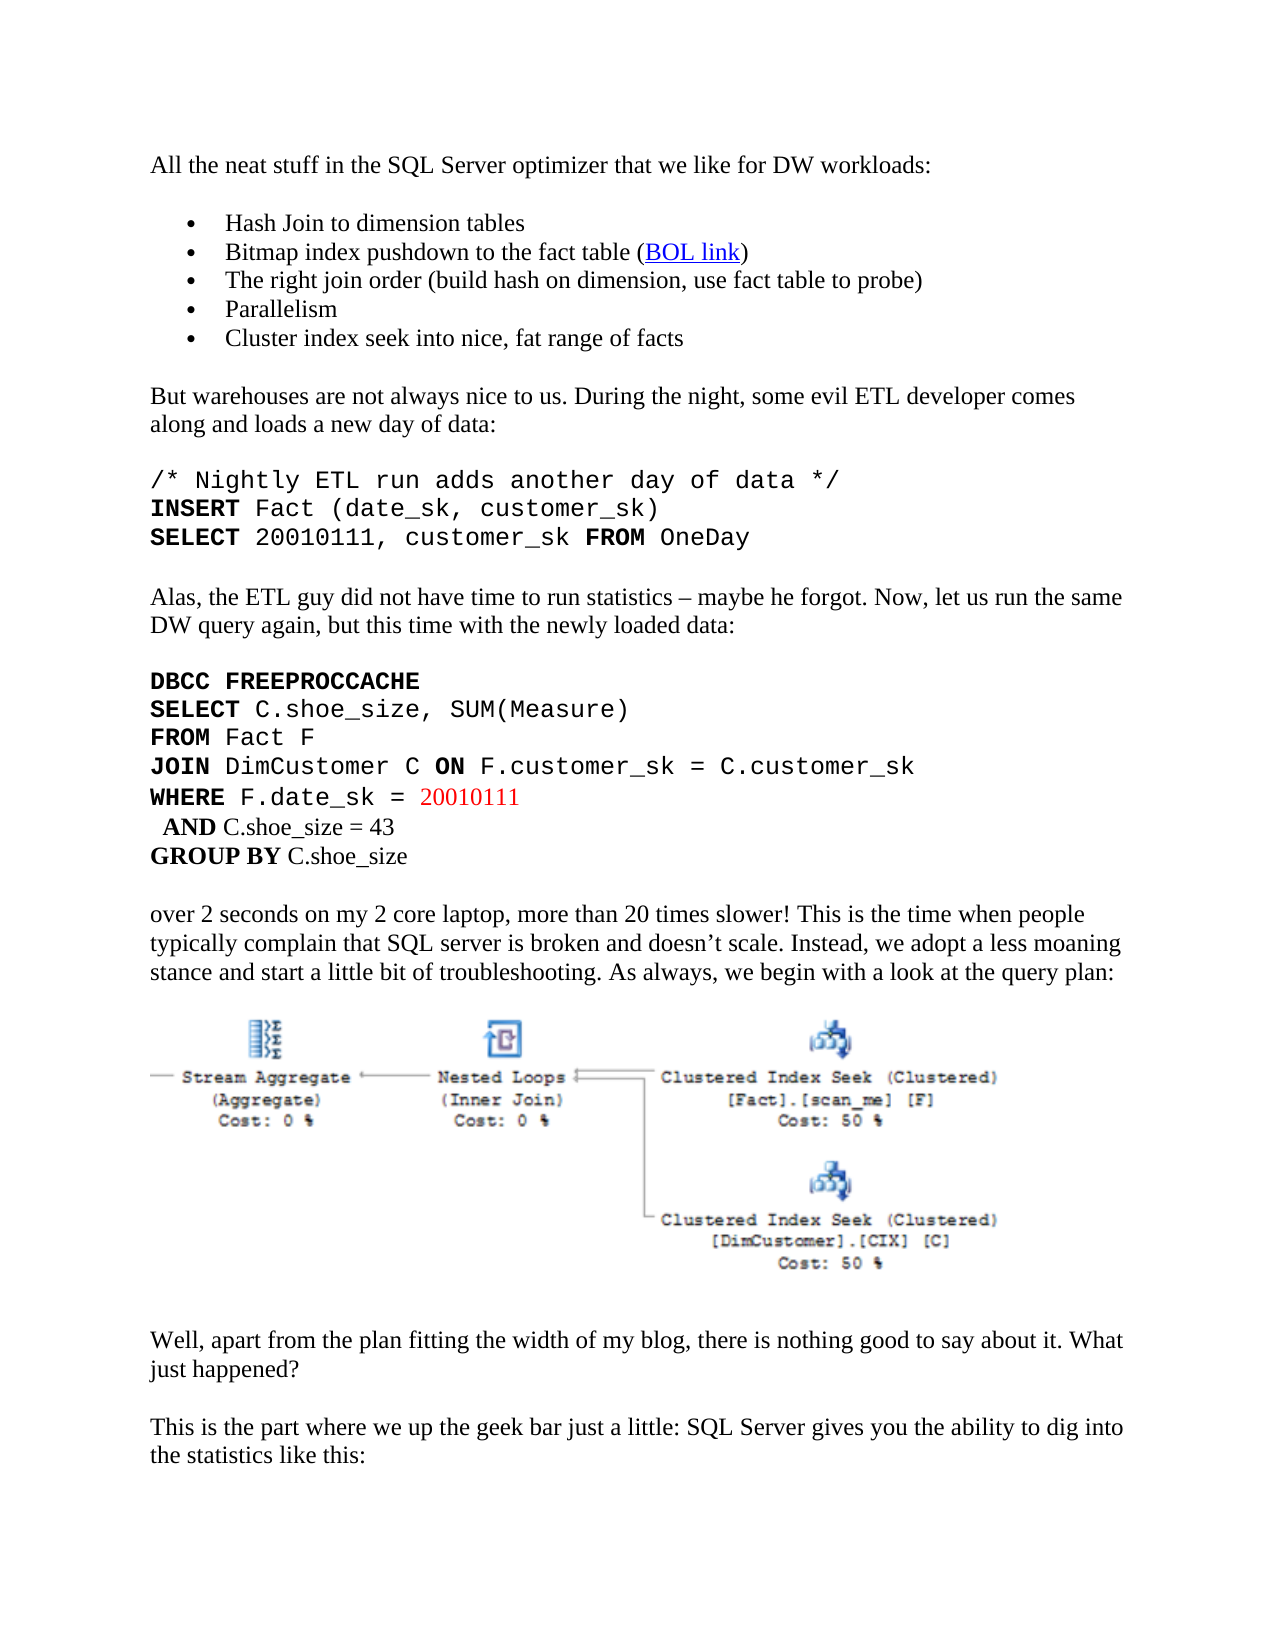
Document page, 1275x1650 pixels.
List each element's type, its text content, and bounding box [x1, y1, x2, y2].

text This is the part where we up the geek bar just a little: SQL Server gives you the ability to dig into the statistics like this: [150, 1412, 1125, 1469]
list Bitmap index pushdown to the fact table (BOL link) [187, 237, 1125, 265]
list Parallelism [187, 294, 1125, 323]
list Cluster index seek into nice, fat range of facts [187, 323, 1125, 352]
text over 2 seconds on my 2 core laptop, more than 20 times slower! This is the time when people typically complain that SQL server is broken and doesn’t scale. Instead, we adopt a less moaning stance and start a little bit of troubleshooting. As always, we begin with a look at the query plan: [150, 899, 1125, 985]
text Well, apart from the plan fitting the width of my blog, there is nothing good to say about it. What just happened? [150, 1325, 1125, 1382]
text DBCC FREEPROCCACHE SELECT C.shoe_size, SUM(Measure) FROM Fact F JOIN DimCustomer C ON F.customer_sk = C.customer_sk WHERE F.date_sk = 20010111 AND C.shoe_size = 43 GROUP BY C.shoe_size [150, 668, 1125, 870]
list Hash Join to dimension tables [187, 208, 1125, 237]
text But warehouses are not always nice to us. During the night, some evil ETL developer comes along and loads a new day of data: [150, 381, 1125, 438]
picture [150, 1014, 1027, 1296]
text All the neat stuff in the SQL Server optimizer that we like for DW workloads: [150, 150, 1125, 179]
text Alas, the ETL guy did not have time to run statistics – maybe he forgot. Now, let us run the same DW query again, but this time with the newly loaded data: [150, 582, 1125, 639]
list The right join order (build hash on dimension, use fact table to probe) [187, 265, 1125, 294]
text /* Nightly ETL run adds another day of data */ INSERT Fact (date_sk, customer_sk) SELECT 20010111, customer_sk FROM OneDay [150, 467, 1125, 552]
